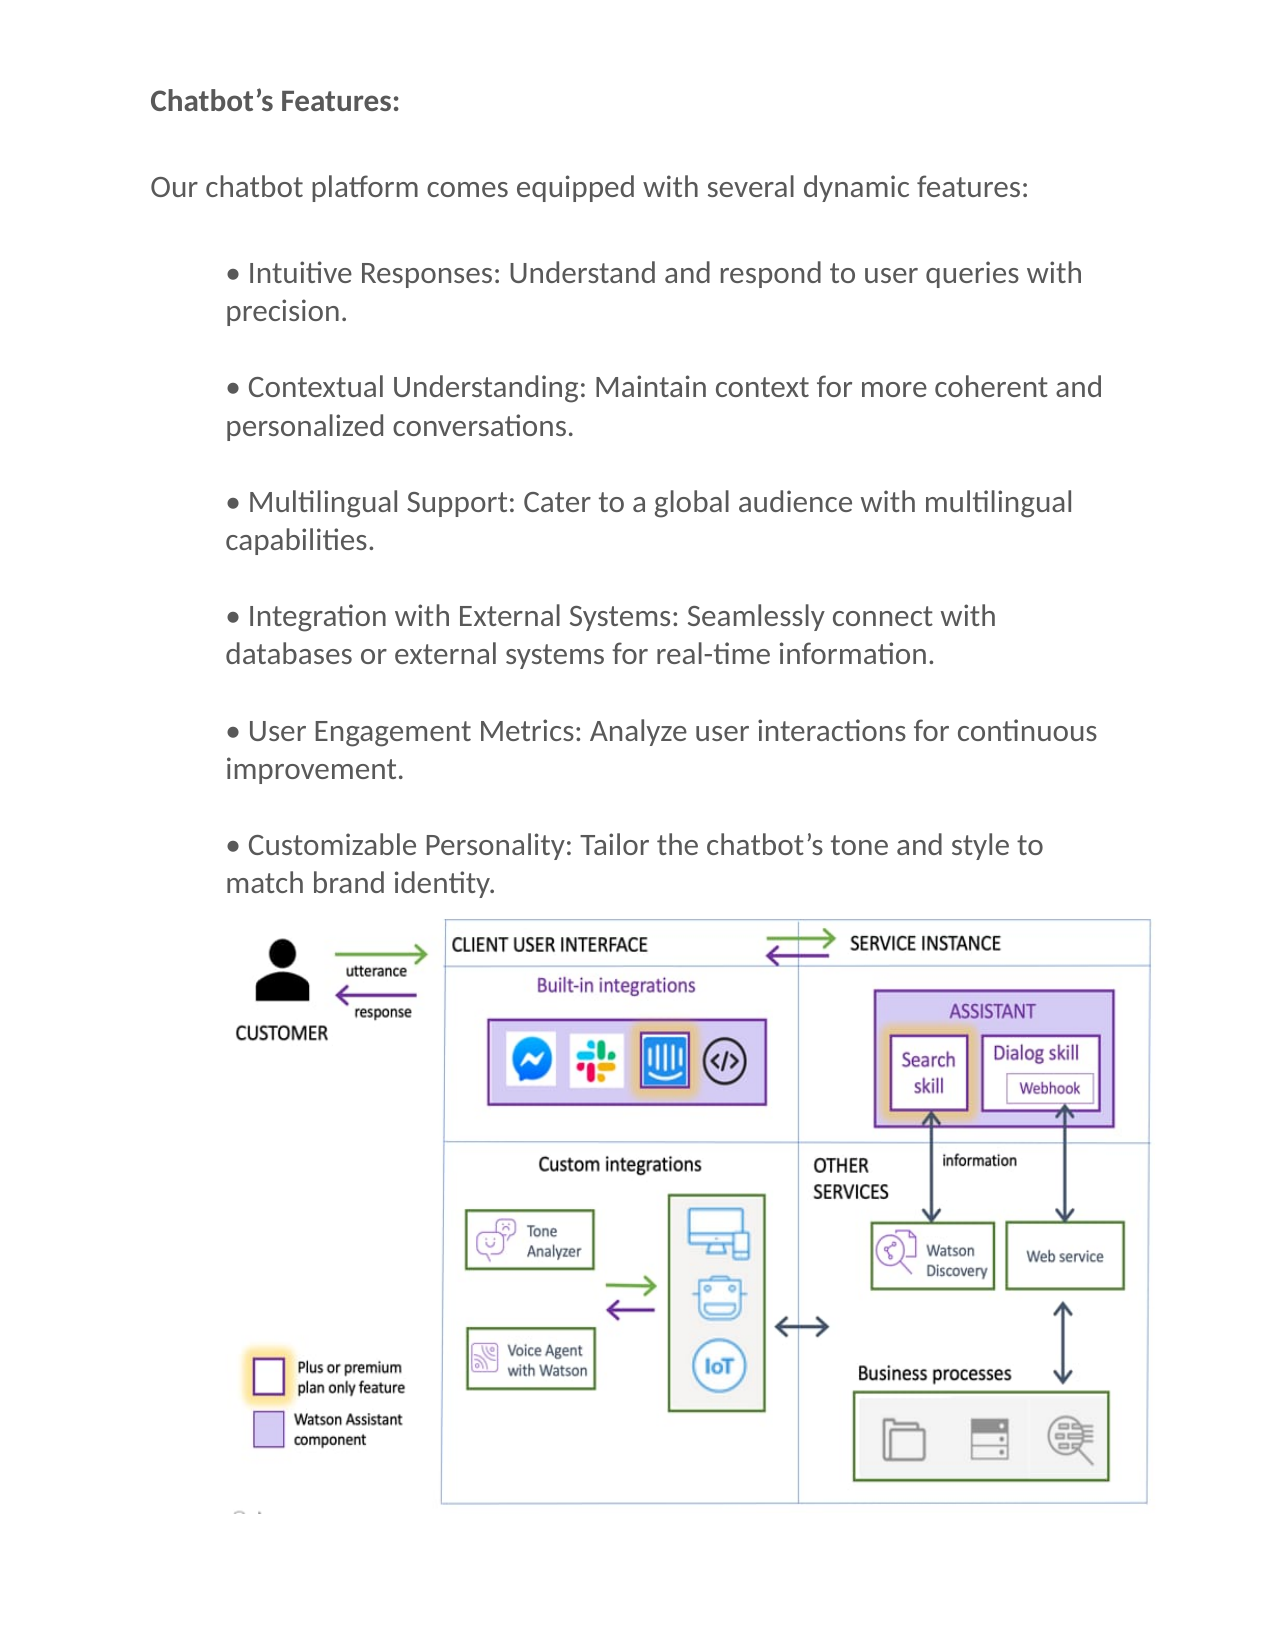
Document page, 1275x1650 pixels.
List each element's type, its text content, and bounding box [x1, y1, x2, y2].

text Chatbot’s Features: [150, 81, 1121, 119]
list • Intuitive Responses: Understand and respond to user queries with precision. [225, 253, 1121, 329]
picture [225, 901, 1159, 1514]
text Our chatbot platform comes equipped with several dynamic features: [150, 167, 1121, 205]
list • Integration with External Systems: Seamlessly connect with databases or external systems for real-time information. [225, 596, 1121, 672]
list • User Engagement Metrics: Analyze user interactions for continuous improvement. [225, 711, 1121, 787]
list • Multilingual Support: Cater to a global audience with multilingual capabilities. [225, 482, 1121, 558]
list • Customizable Personality: Tailor the chatbot’s tone and style to match brand identity. [225, 825, 1121, 901]
list • Contextual Understanding: Maintain context for more coherent and personalized conversations. [225, 367, 1121, 444]
